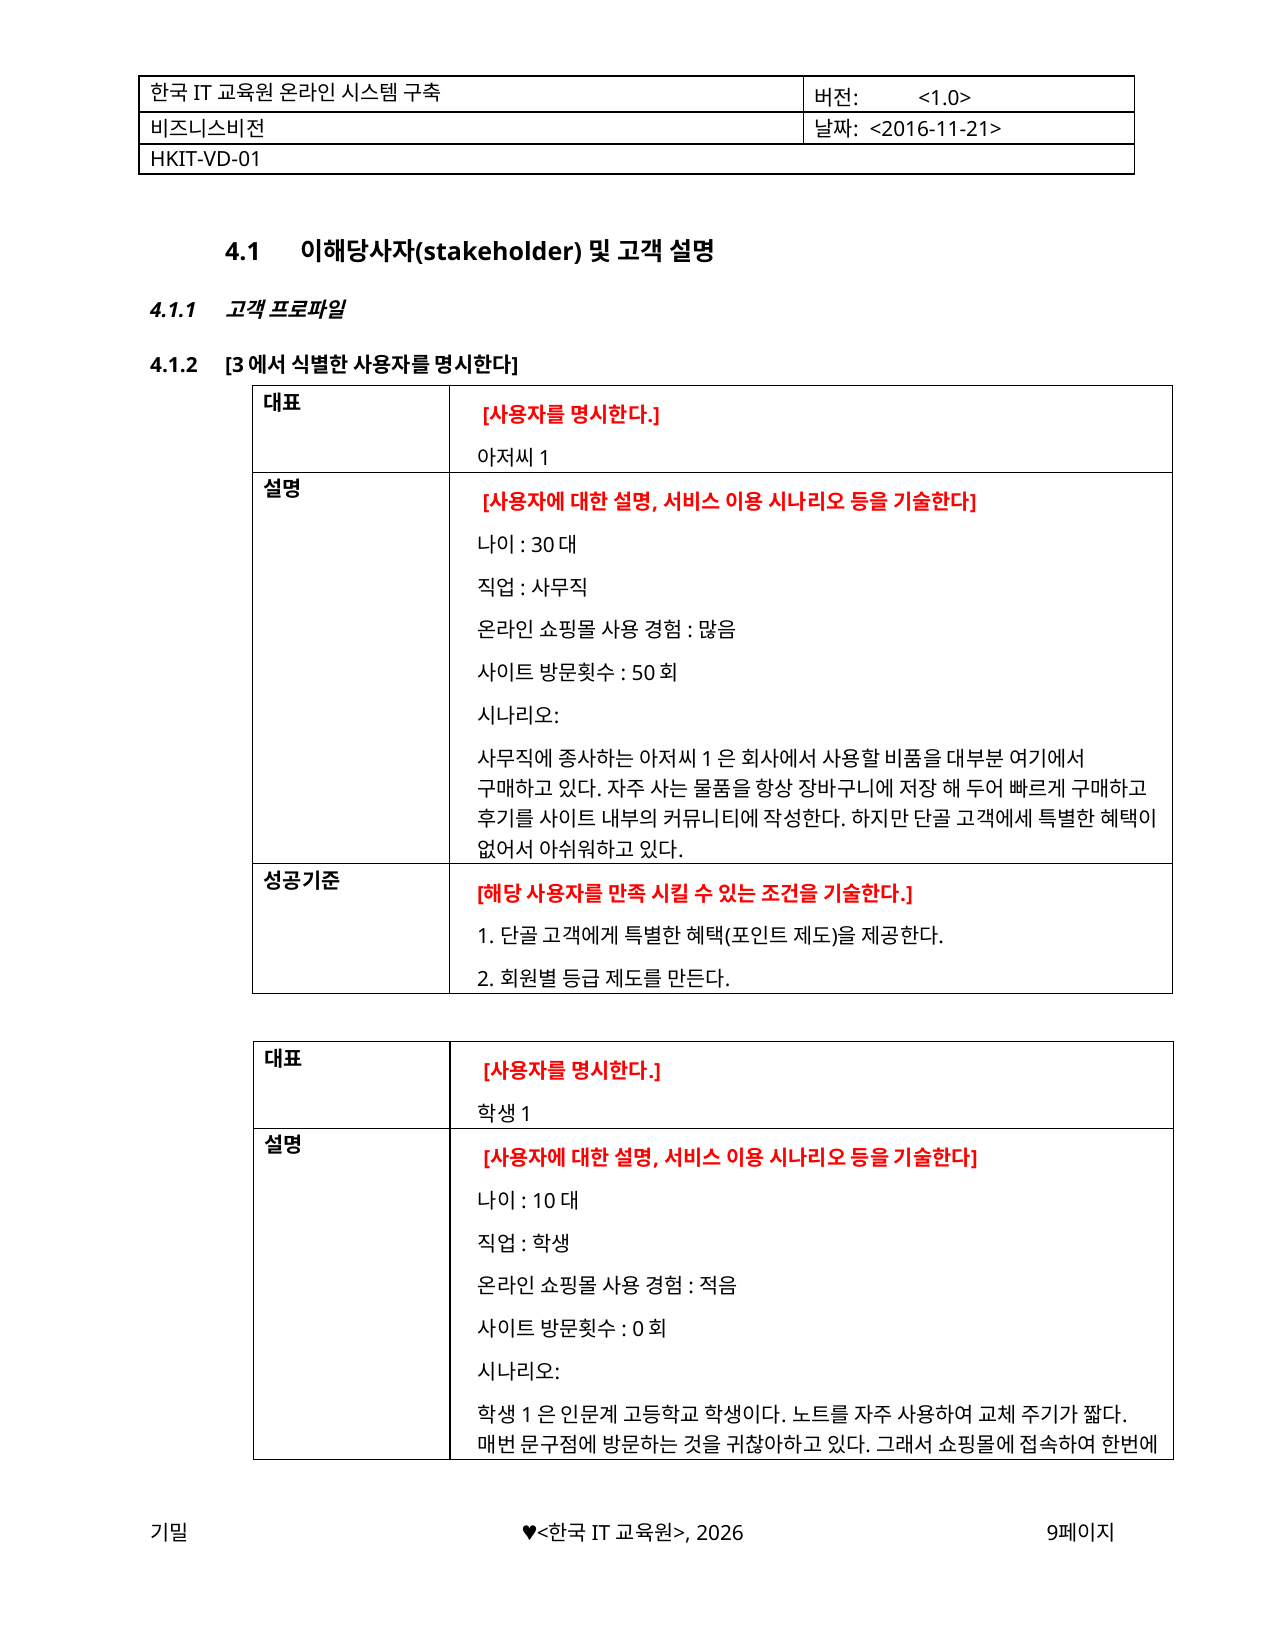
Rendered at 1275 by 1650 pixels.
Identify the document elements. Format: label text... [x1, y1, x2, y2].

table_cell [451, 1129, 1173, 1459]
table_cell 설명 [254, 1129, 449, 1459]
table_header 대표 [253, 386, 449, 472]
table_header [사용자를 명시한다.] 아저씨1 [450, 386, 1172, 472]
subtitle 고객 프로파일 [150, 293, 1125, 323]
table_cell [해당 사용자를 만족 시킬 수 있는 조건을 기술한다.] 1. 단골 고객에게 특별한 혜택(포인트 제도)을 제공한다. 2. 회원별 등급 제도를 만든다. [450, 864, 1172, 993]
table_header 대표 [254, 1042, 449, 1128]
table_cell [사용자에 대한 설명, 서비스 이용 시나리오 등을 기술한다] 나이 : 30대 직업 : 사무직 온라인 쇼핑몰 사용 경험 : 많음 사이트 방문횟수 : 50회 시나리오: 사무직에 종사하는 아저씨1은 회사에서 사용할 비품을 대부분 여기에서 구매하고 있다. 자주 사는 물품을 항상 장바구니에 저장 해 두어 빠르게 구매하고 후기를 사이트 내부의 커뮤니티에 작성한다. 하지만 단골 고객에세 특별한 혜택이 없어서 아쉬워하고 있다. [450, 473, 1172, 863]
table_cell 성공기준 [253, 864, 449, 993]
subtitle [3에서 식별한 사용자를 명시한다] [150, 348, 1125, 379]
subtitle 이해당사자(stakeholder) 및 고객 설명 [225, 232, 1125, 268]
table_header [사용자를 명시한다.] 학생1 [451, 1042, 1173, 1128]
table_cell 설명 [253, 473, 449, 863]
